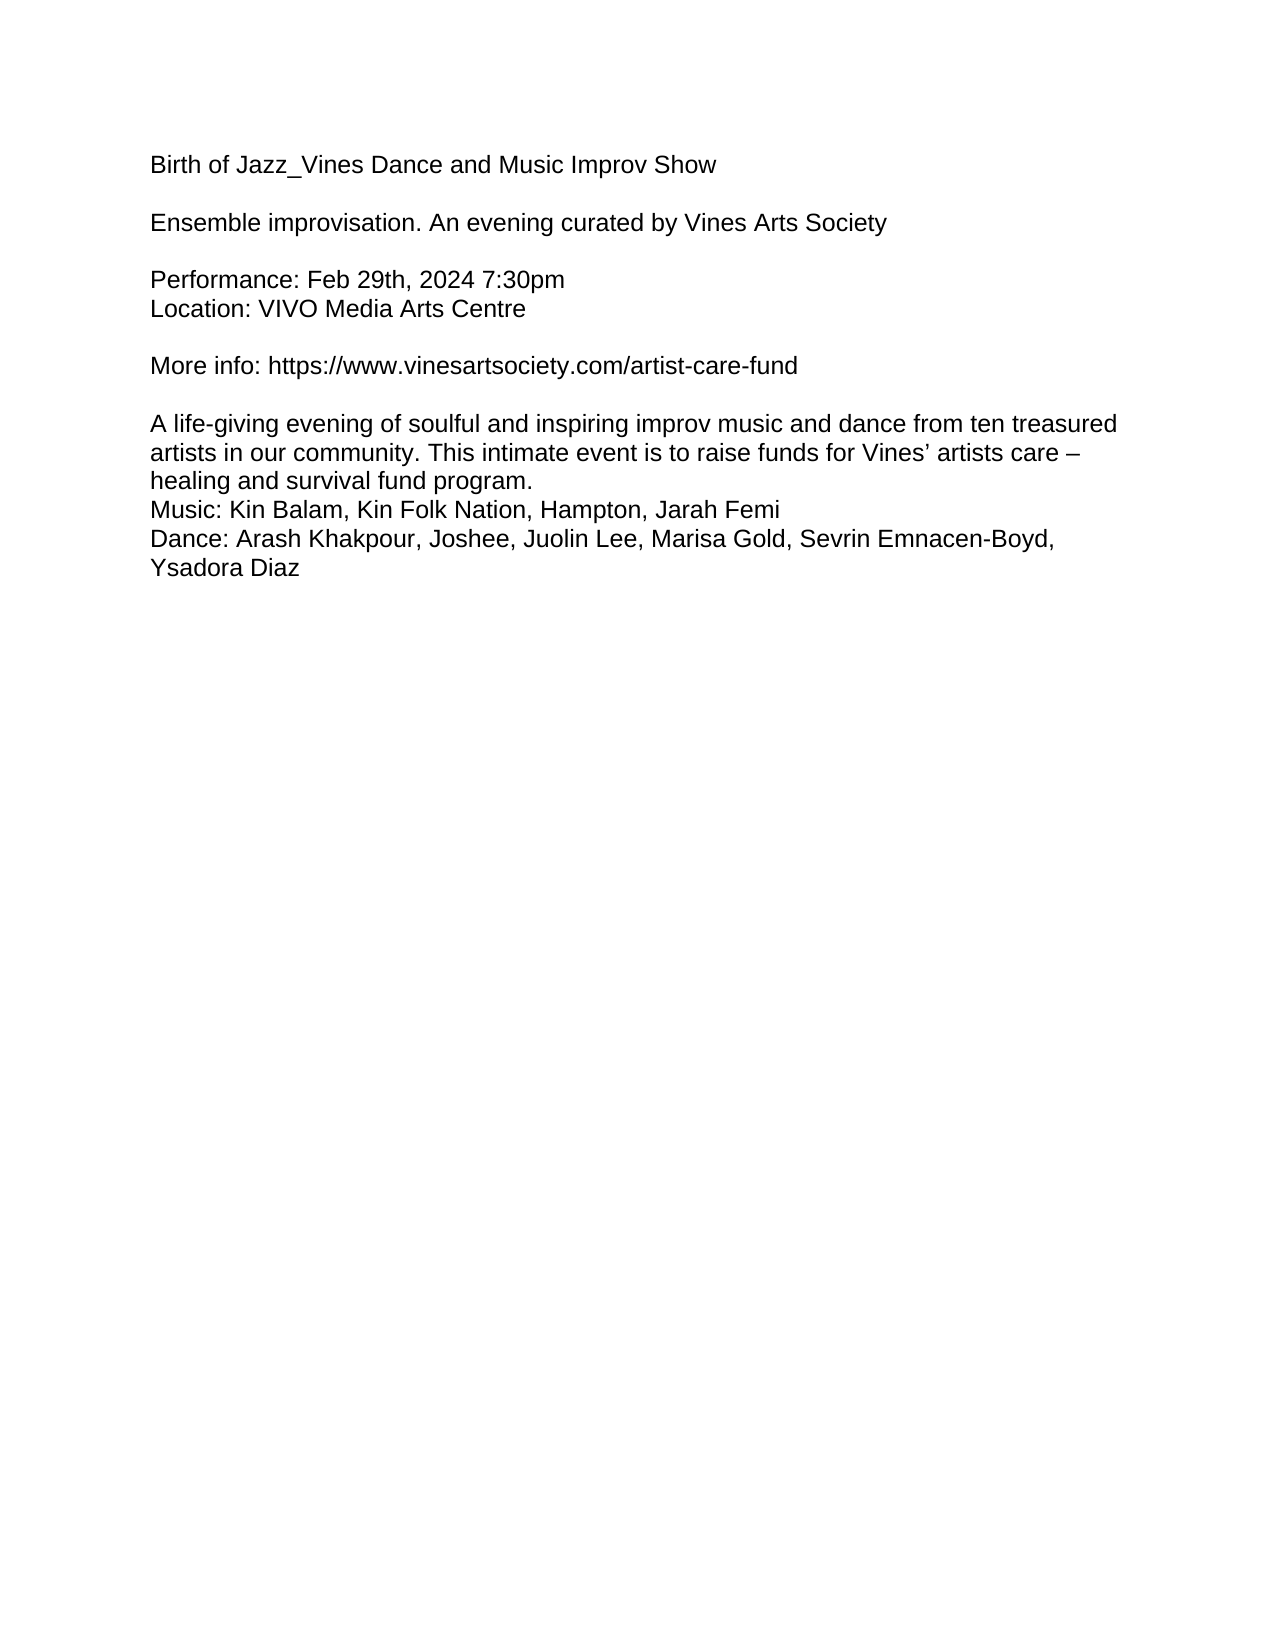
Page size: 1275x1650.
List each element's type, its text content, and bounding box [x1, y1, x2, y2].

text Ensemble improvisation. An evening curated by Vines Arts Society [150, 207, 1125, 236]
text Birth of Jazz_Vines Dance and Music Improv Show [150, 150, 1125, 179]
text More info: https://www.vinesartsociety.com/artist-care-fund [150, 351, 1125, 380]
text Music: Kin Balam, Kin Folk Nation, Hampton, Jarah Femi [150, 495, 1125, 524]
text Dance: Arash Khakpour, Joshee, Juolin Lee, Marisa Gold, Sevrin Emnacen-Boyd, Ysadora Diaz [150, 524, 1125, 581]
text Location: VIVO Media Arts Centre [150, 294, 1125, 322]
text A life-giving evening of soulful and inspiring improv music and dance from ten treasured artists in our community. This intimate event is to raise funds for Vines’ artists care – healing and survival fund program. [150, 409, 1125, 495]
text Performance: Feb 29th, 2024 7:30pm [150, 265, 1125, 294]
